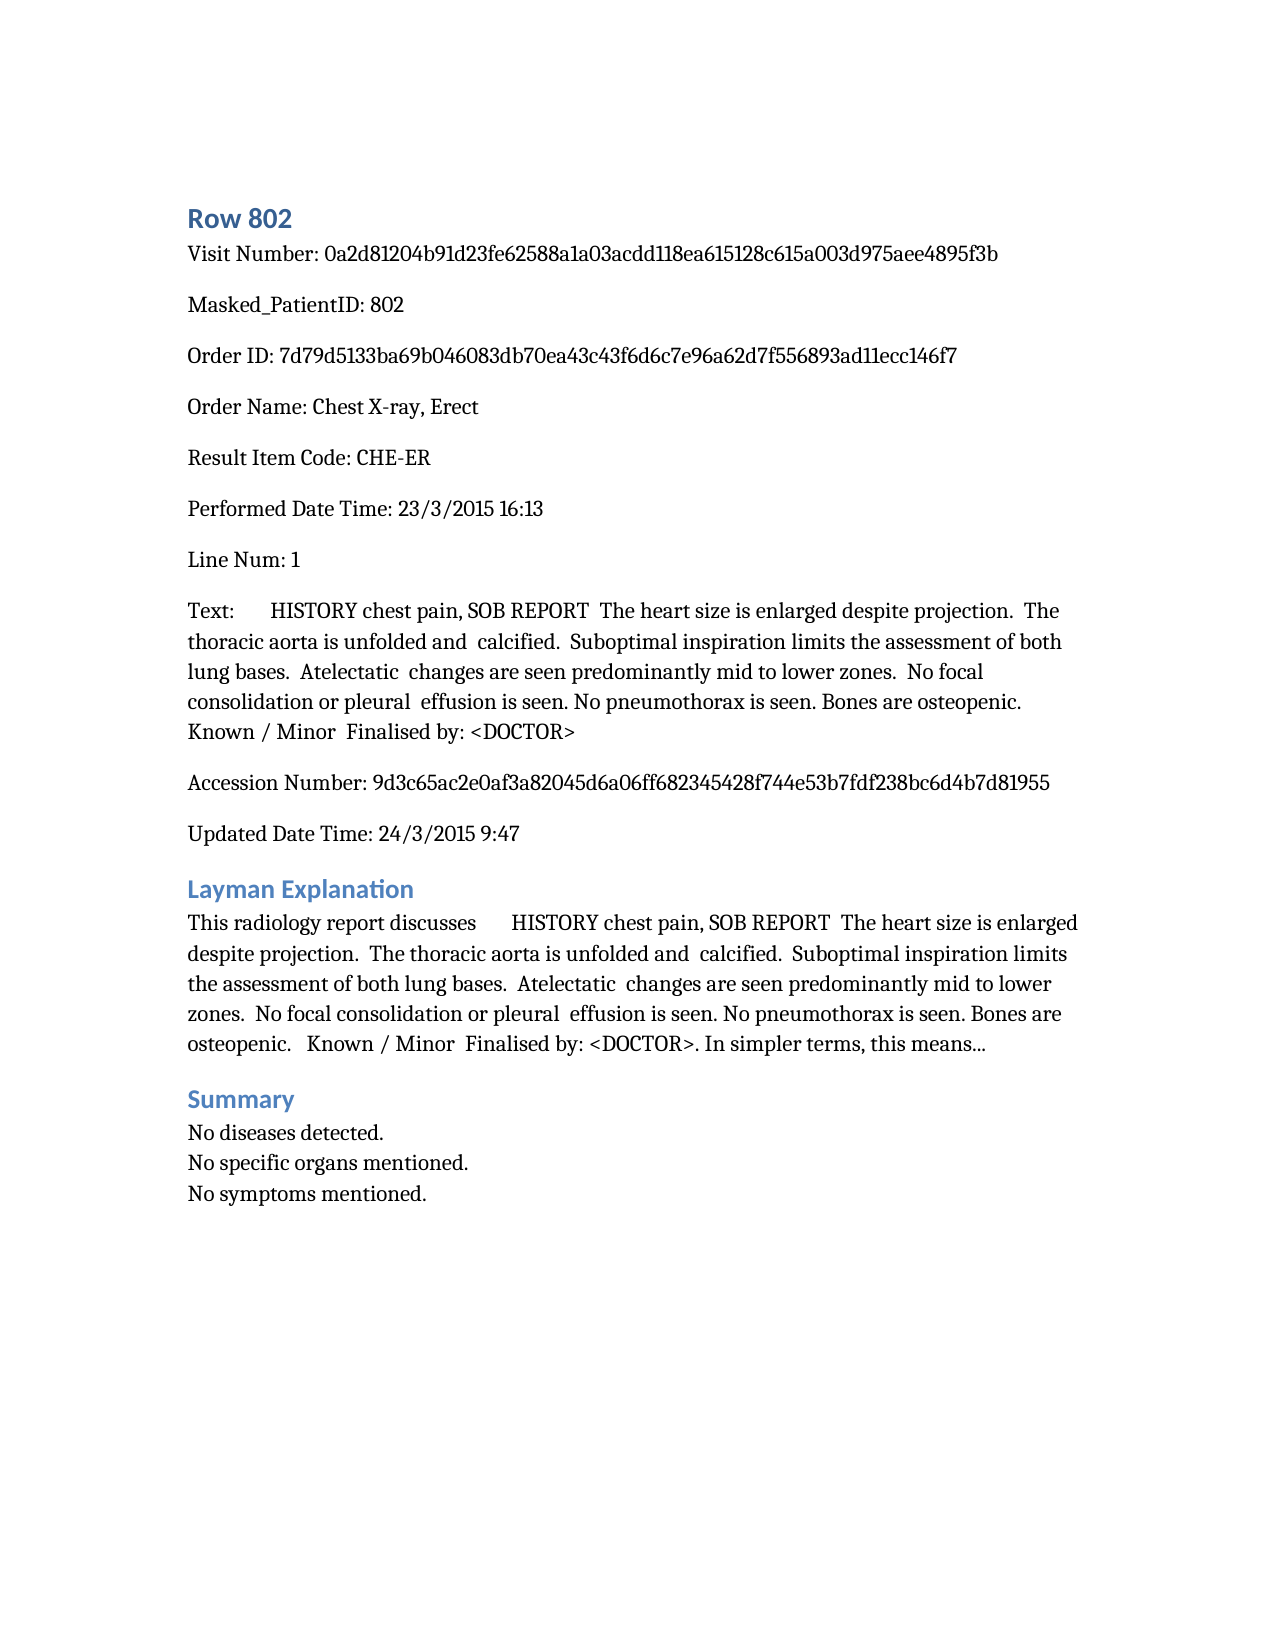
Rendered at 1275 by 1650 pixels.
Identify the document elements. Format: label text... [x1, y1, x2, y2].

subtitle Layman Explanation [187, 872, 1087, 905]
text Accession Number: 9d3c65ac2e0af3a82045d6a06ff682345428f744e53b7fdf238bc6d4b7d81955 [187, 770, 1087, 796]
text Performed Date Time: 23/3/2015 16:13 [187, 496, 1087, 522]
text No diseases detected. No specific organs mentioned. No symptoms mentioned. [187, 1120, 1087, 1207]
subtitle Summary [187, 1082, 1087, 1115]
text Result Item Code: CHE-ER [187, 445, 1087, 471]
text This radiology report discusses HISTORY chest pain, SOB REPORT The heart size is enlarged despite projection. The thoracic aorta is unfolded and calcified. Suboptimal inspiration limits the assessment of both lung bases. Atelectatic changes are seen predominantly mid to lower zones. No focal consolidation or pleural effusion is seen. No pneumothorax is seen. Bones are osteopenic. Known / Minor Finalised by: <DOCTOR>. In simpler terms, this means... [187, 910, 1087, 1057]
text Updated Date Time: 24/3/2015 9:47 [187, 821, 1087, 847]
text Masked_PatientID: 802 [187, 292, 1087, 318]
subtitle Row 802 [187, 200, 1087, 236]
text Order ID: 7d79d5133ba69b046083db70ea43c43f6d6c7e96a62d7f556893ad11ecc146f7 [187, 343, 1087, 369]
text Order Name: Chest X-ray, Erect [187, 394, 1087, 420]
text Visit Number: 0a2d81204b91d23fe62588a1a03acdd118ea615128c615a003d975aee4895f3b [187, 241, 1087, 267]
text Line Num: 1 [187, 547, 1087, 573]
text Text: HISTORY chest pain, SOB REPORT The heart size is enlarged despite projection. The thoracic aorta is unfolded and calcified. Suboptimal inspiration limits the assessment of both lung bases. Atelectatic changes are seen predominantly mid to lower zones. No focal consolidation or pleural effusion is seen. No pneumothorax is seen. Bones are osteopenic. Known / Minor Finalised by: <DOCTOR> [187, 598, 1087, 745]
